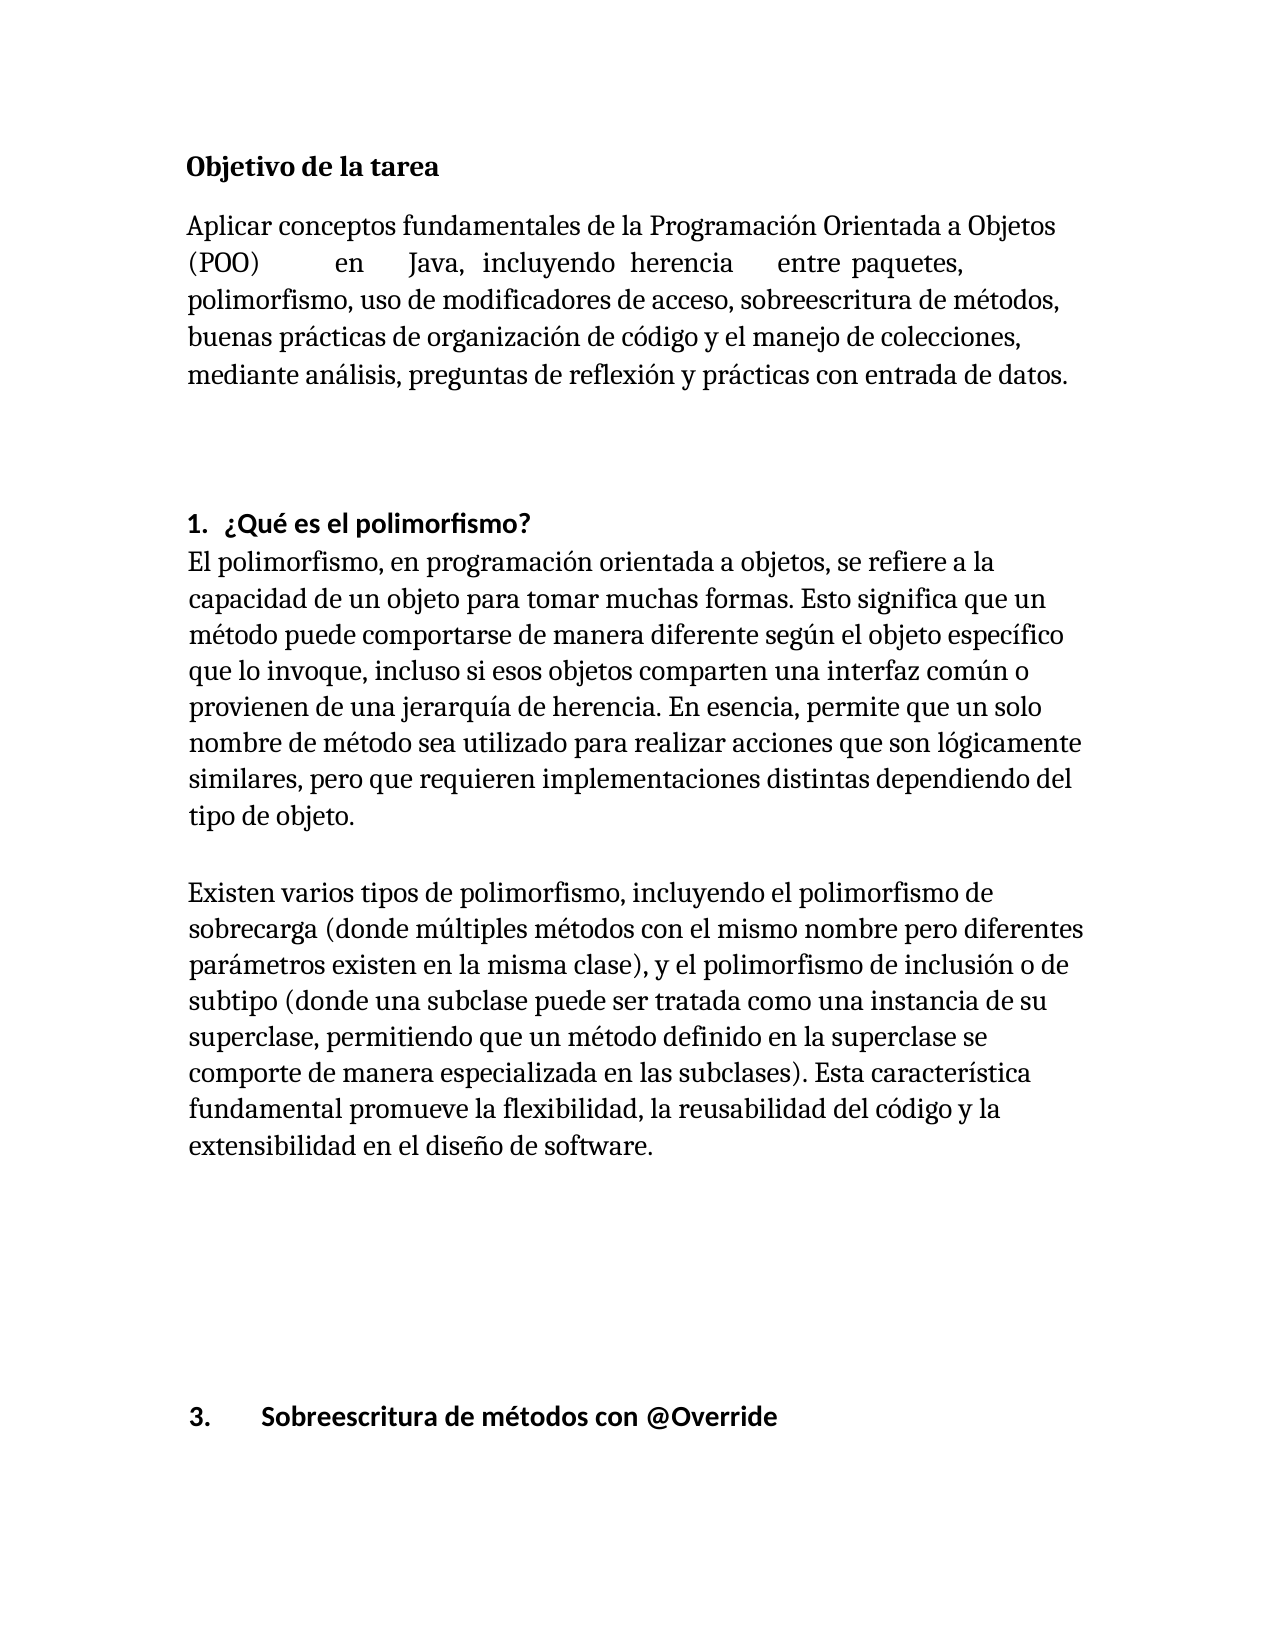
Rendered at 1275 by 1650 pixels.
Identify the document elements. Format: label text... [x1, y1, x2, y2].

text El polimorfismo, en programación orientada a objetos, se refiere a la capacidad de un objeto para tomar muchas formas. Esto significa que un método puede comportarse de manera diferente según el objeto específico que lo invoque, incluso si esos objetos comparten una interfaz común o provienen de una jerarquía de herencia. En esencia, permite que un solo nombre de método sea utilizado para realizar acciones que son lógicamente similares, pero que requieren implementaciones distintas dependiendo del tipo de objeto. [187, 546, 1088, 832]
text Objetivo de la tarea [186, 150, 1088, 183]
list Sobreescritura de métodos con @Override [188, 1398, 1088, 1434]
list ¿Qué es el polimorfismo? [186, 505, 1088, 540]
text Aplicar conceptos fundamentales de la Programación Orientada a Objetos (POO) en Java, incluyendo herencia entre paquetes, polimorfismo, uso de modificadores de acceso, sobreescritura de métodos, buenas prácticas de organización de código y el manejo de colecciones, mediante análisis, preguntas de reflexión y prácticas con entrada de datos. [186, 209, 1088, 391]
text Existen varios tipos de polimorfismo, incluyendo el polimorfismo de sobrecarga (donde múltiples métodos con el mismo nombre pero diferentes parámetros existen en la misma clase), y el polimorfismo de inclusión o de subtipo (donde una subclase puede ser tratada como una instancia de su superclase, permitiendo que un método definido en la superclase se comporte de manera especializada en las subclases). Esta característica fundamental promueve la flexibilidad, la reusabilidad del código y la extensibilidad en el diseño de software. [187, 876, 1088, 1162]
